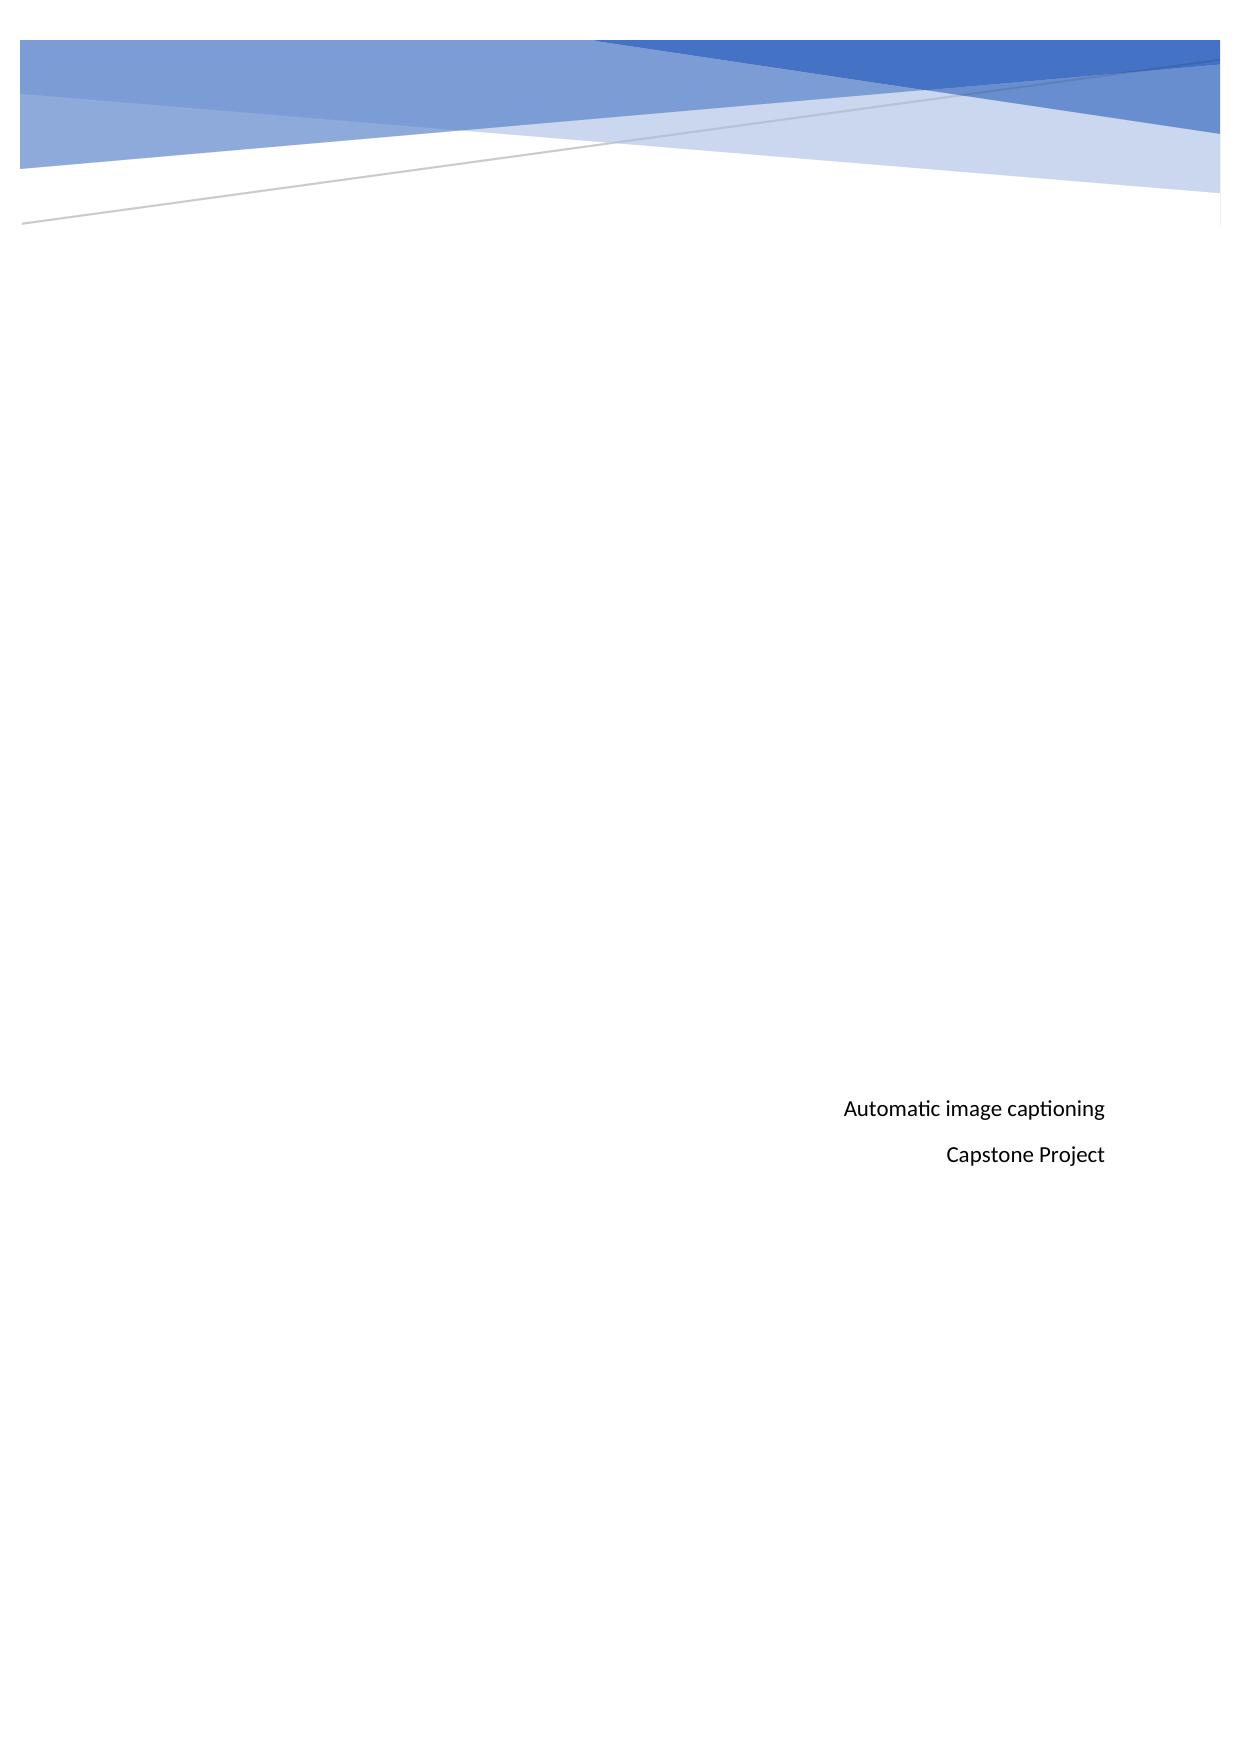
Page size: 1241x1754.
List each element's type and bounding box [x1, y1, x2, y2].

picture [20, 40, 1221, 240]
